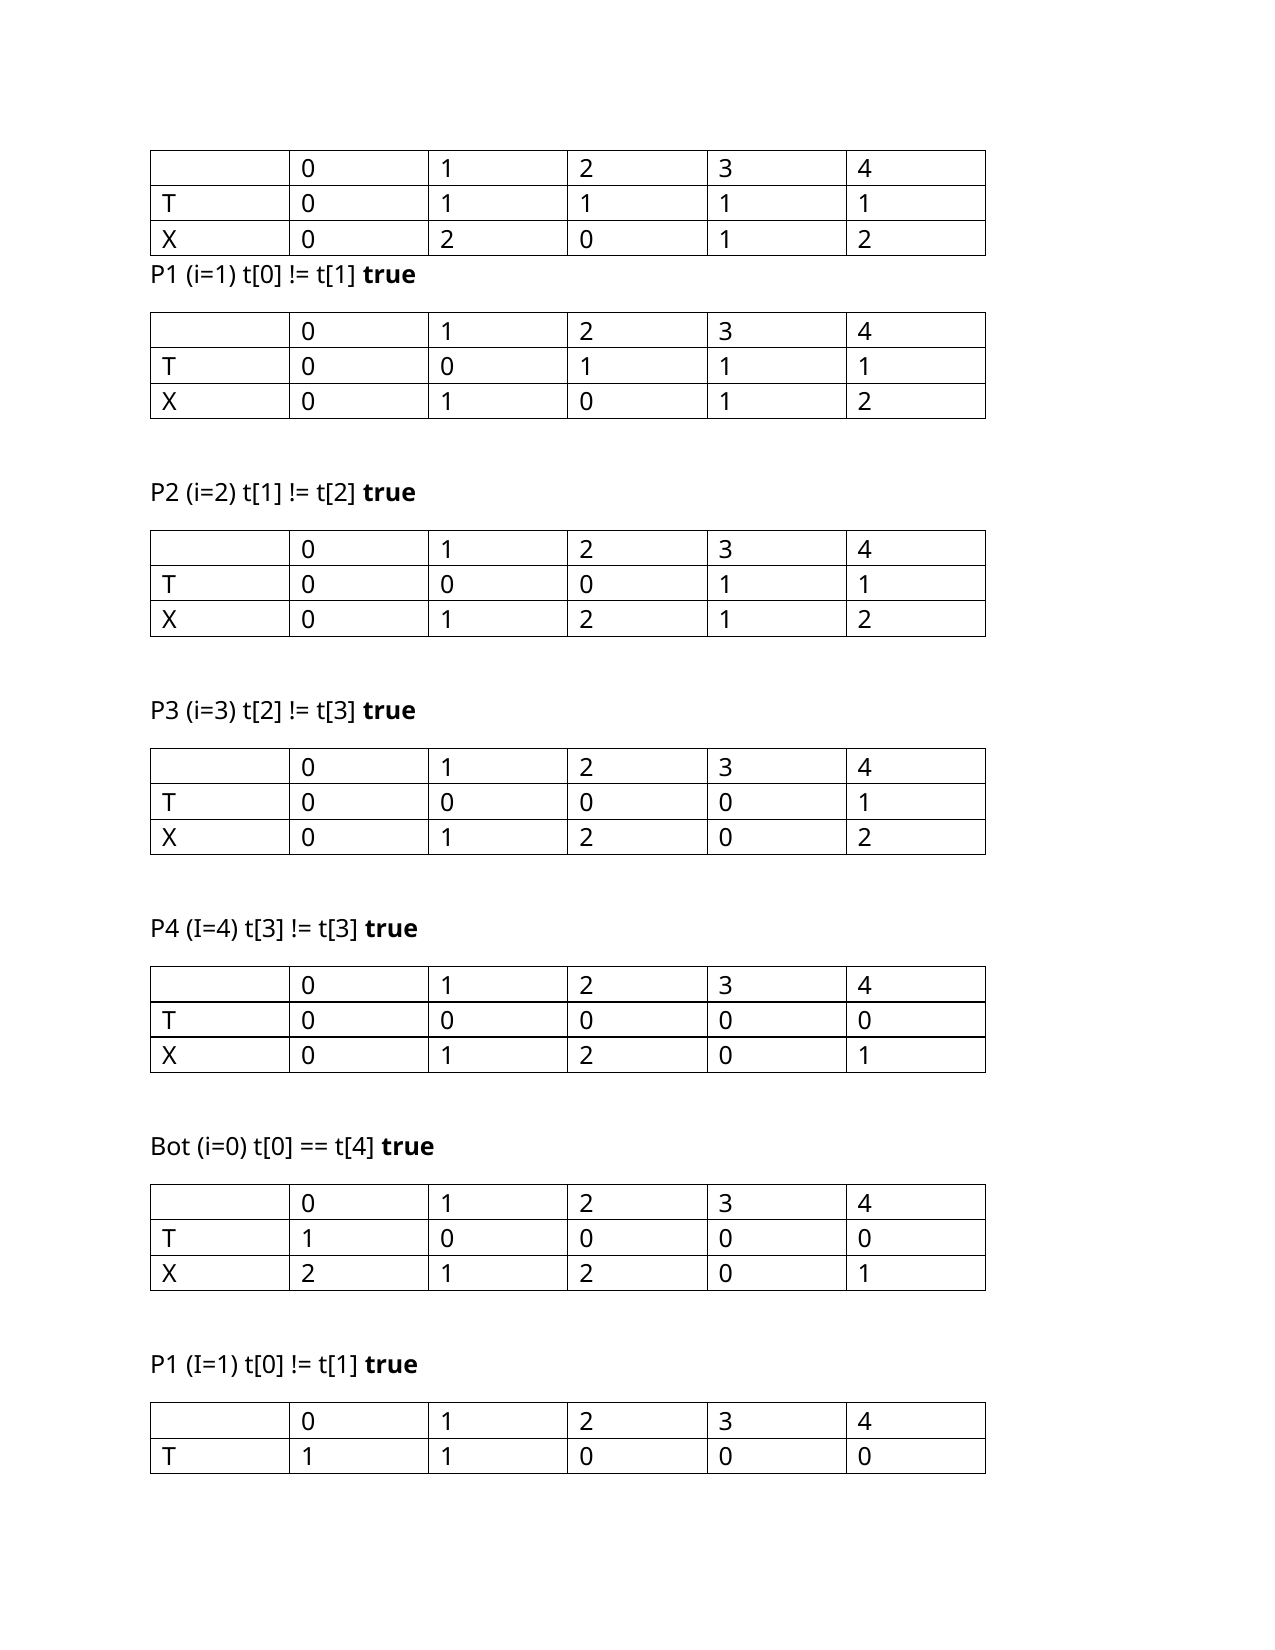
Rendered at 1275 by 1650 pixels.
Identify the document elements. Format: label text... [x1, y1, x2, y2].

text P1 (i=1) t[0] != t[1] true [150, 256, 1125, 290]
table_cell 1 [429, 384, 567, 417]
table_cell 0 [847, 1220, 985, 1254]
text P1 (I=1) t[0] != t[1] true [150, 1346, 1125, 1381]
table_cell 1 [708, 601, 846, 636]
table_header [151, 967, 289, 1001]
table_header 3 [708, 531, 846, 565]
table_cell 0 [290, 221, 428, 255]
table_cell T [151, 566, 289, 600]
table_cell 0 [708, 1256, 846, 1289]
table_cell T [151, 1220, 289, 1254]
table_cell 0 [568, 784, 707, 818]
table_header 1 [429, 967, 567, 1001]
table_cell 0 [568, 221, 707, 255]
table_header 4 [847, 1185, 985, 1219]
text P4 (I=4) t[3] != t[3] true [150, 910, 1125, 944]
table_header 3 [708, 1403, 846, 1437]
table_header 0 [290, 1403, 428, 1437]
table_cell 0 [429, 348, 567, 382]
table_cell X [151, 1256, 289, 1289]
table_cell 0 [847, 1003, 985, 1036]
table_header 2 [568, 967, 707, 1001]
table_header 0 [290, 151, 428, 185]
text Bot (i=0) t[0] == t[4] true [150, 1128, 1125, 1162]
table_cell T [151, 348, 289, 382]
table_cell T [151, 784, 289, 818]
table_cell 1 [847, 186, 985, 220]
table_cell T [151, 1003, 289, 1036]
text P3 (i=3) t[2] != t[3] true [150, 692, 1125, 726]
table_header 2 [568, 1185, 707, 1219]
table_cell 1 [847, 1038, 985, 1072]
table_cell 1 [708, 566, 846, 600]
table_cell 1 [568, 186, 707, 220]
table_cell 0 [429, 1003, 567, 1036]
table_header [151, 1185, 289, 1219]
table_cell X [151, 601, 289, 636]
table_cell 0 [290, 348, 428, 382]
table_cell 1 [568, 348, 707, 382]
table_header 1 [429, 313, 567, 347]
table_cell 1 [708, 384, 846, 417]
table_cell 0 [290, 384, 428, 417]
table_cell 0 [290, 601, 428, 636]
table_cell 1 [429, 1038, 567, 1072]
table_cell 0 [429, 784, 567, 818]
table_cell 0 [708, 1038, 846, 1072]
table_header 1 [429, 1403, 567, 1437]
table_cell X [151, 1038, 289, 1072]
table_header 0 [290, 313, 428, 347]
table_header 3 [708, 313, 846, 347]
table_header 0 [290, 967, 428, 1001]
table_cell 2 [847, 384, 985, 417]
table_cell 1 [429, 1439, 567, 1472]
table_cell 2 [847, 601, 985, 636]
table_cell 1 [847, 348, 985, 382]
table_cell X [151, 221, 289, 255]
table_cell 0 [290, 566, 428, 600]
table_cell 1 [290, 1439, 428, 1472]
table_cell 1 [290, 1220, 428, 1254]
table_cell 1 [429, 186, 567, 220]
table_cell 0 [568, 1439, 707, 1472]
table_cell 2 [847, 820, 985, 853]
table_header 4 [847, 313, 985, 347]
table_header 3 [708, 151, 846, 185]
table_header 4 [847, 749, 985, 783]
table_cell 2 [568, 1256, 707, 1289]
table_cell 2 [568, 1038, 707, 1072]
table_cell 0 [290, 820, 428, 853]
table_header 0 [290, 749, 428, 783]
table_cell X [151, 384, 289, 417]
table_header 4 [847, 151, 985, 185]
table_header 2 [568, 749, 707, 783]
table_cell X [151, 820, 289, 853]
table_cell 0 [429, 1220, 567, 1254]
table_header 4 [847, 1403, 985, 1437]
table_cell 1 [708, 186, 846, 220]
table_cell 2 [568, 820, 707, 853]
table_header 2 [568, 1403, 707, 1437]
table_header 3 [708, 1185, 846, 1219]
table_cell 2 [847, 221, 985, 255]
table_cell 1 [429, 820, 567, 853]
table_cell 2 [290, 1256, 428, 1289]
table_header 3 [708, 749, 846, 783]
table_cell 2 [429, 221, 567, 255]
table_cell 2 [568, 601, 707, 636]
table_cell 1 [429, 1256, 567, 1289]
table_cell 0 [708, 1220, 846, 1254]
table_cell 0 [429, 566, 567, 600]
table_cell 0 [290, 186, 428, 220]
table_header 2 [568, 151, 707, 185]
table_cell 0 [708, 1439, 846, 1472]
table_cell 1 [847, 1256, 985, 1289]
table_cell 0 [568, 1003, 707, 1036]
table_cell 1 [708, 348, 846, 382]
table_cell 0 [290, 1038, 428, 1072]
table_cell T [151, 1439, 289, 1472]
text P2 (i=2) t[1] != t[2] true [150, 474, 1125, 508]
table_cell 1 [708, 221, 846, 255]
table_cell 0 [568, 566, 707, 600]
table_header 3 [708, 967, 846, 1001]
table_header 1 [429, 1185, 567, 1219]
table_header 0 [290, 531, 428, 565]
table_cell 0 [708, 820, 846, 853]
table_cell 0 [290, 784, 428, 818]
table_header [151, 749, 289, 783]
table_header 1 [429, 749, 567, 783]
table_header [151, 1403, 289, 1437]
table_cell 0 [568, 1220, 707, 1254]
table_cell 0 [568, 384, 707, 417]
table_header 2 [568, 313, 707, 347]
table_header 4 [847, 967, 985, 1001]
table_header 0 [290, 1185, 428, 1219]
table_header [151, 531, 289, 565]
table_cell 0 [708, 784, 846, 818]
table_cell 1 [847, 784, 985, 818]
table_header 1 [429, 151, 567, 185]
table_cell 1 [429, 601, 567, 636]
table_header [151, 151, 289, 185]
table_cell 0 [708, 1003, 846, 1036]
table_cell T [151, 186, 289, 220]
table_header 1 [429, 531, 567, 565]
table_header 4 [847, 531, 985, 565]
table_cell 1 [847, 566, 985, 600]
table_header [151, 313, 289, 347]
table_cell 0 [847, 1439, 985, 1472]
table_cell 0 [290, 1003, 428, 1036]
table_header 2 [568, 531, 707, 565]
